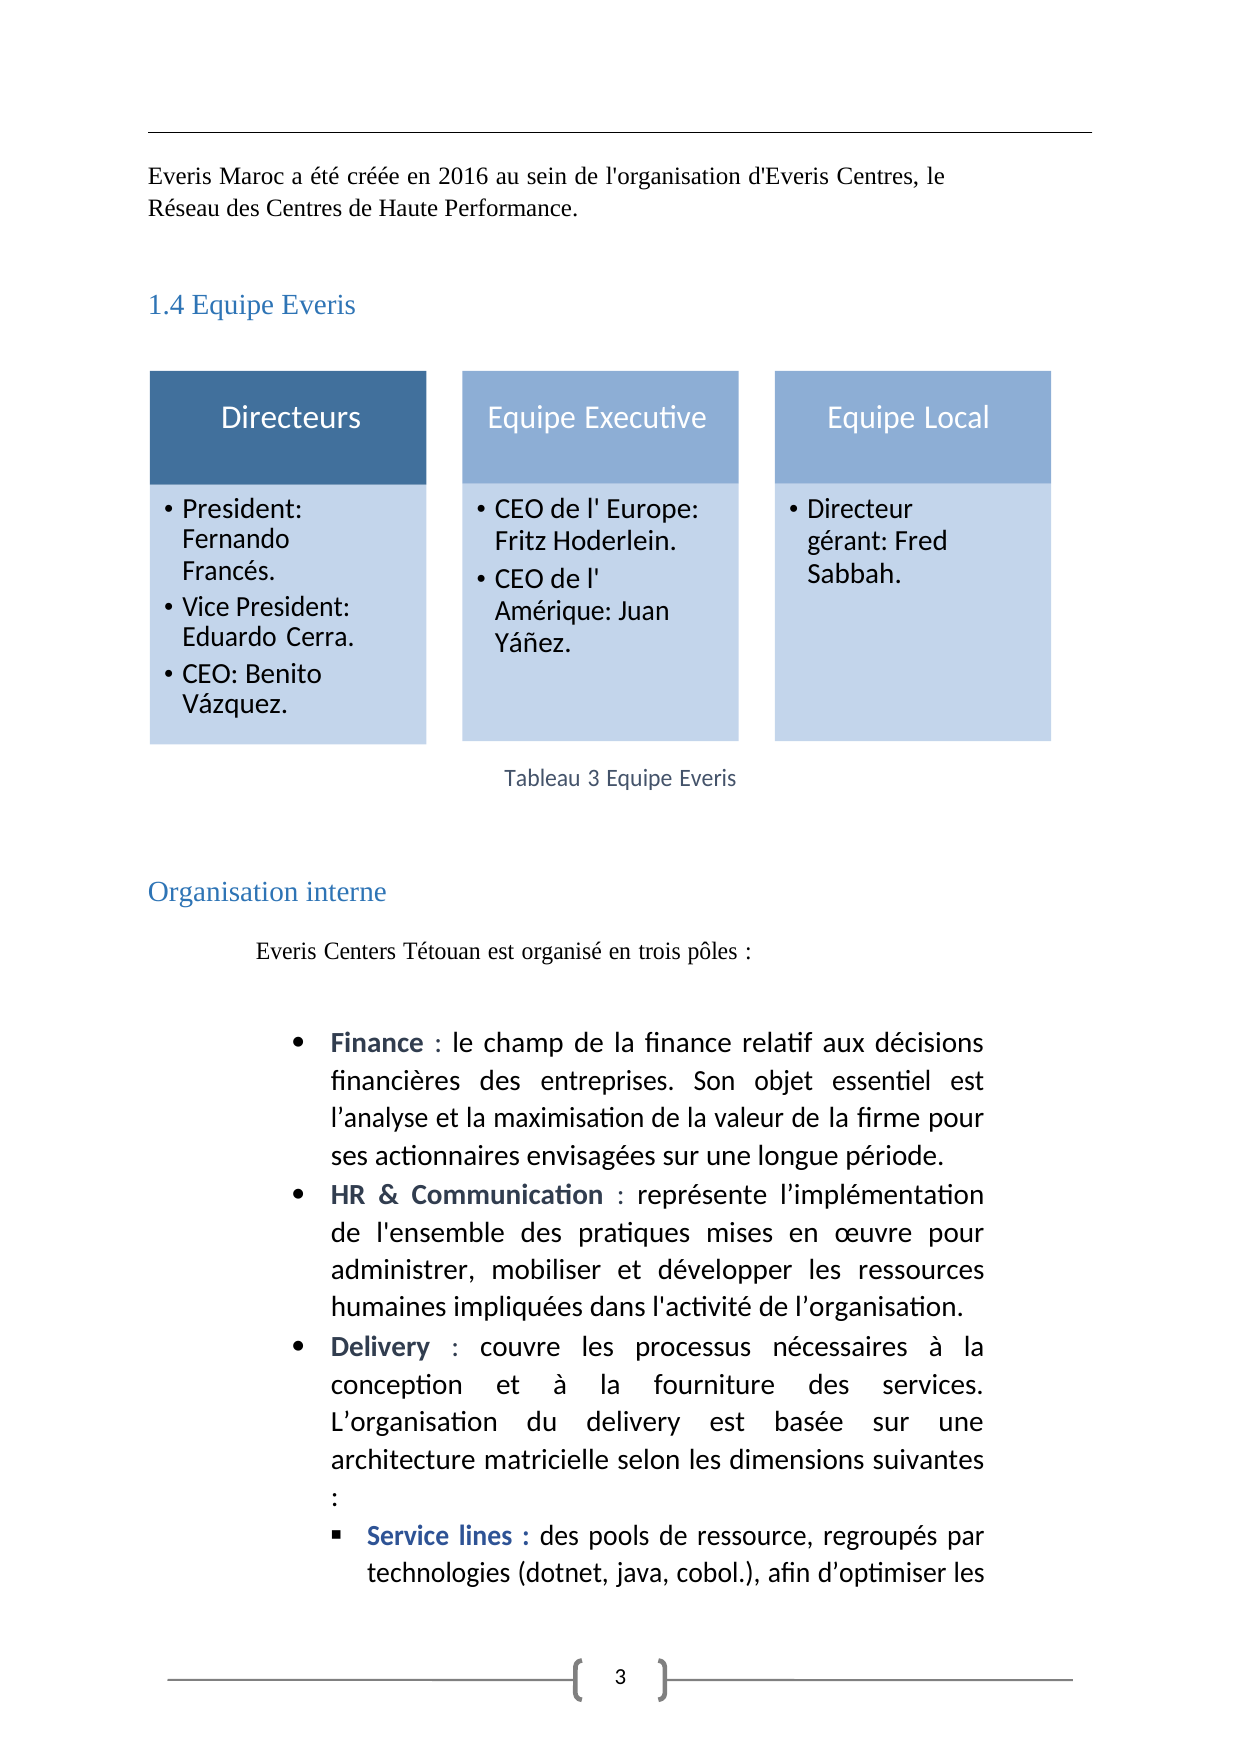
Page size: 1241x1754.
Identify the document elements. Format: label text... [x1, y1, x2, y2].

list Finance : le champ de la finance relatif aux décisions financières des entreprises. Son objet essentiel est l’analyse et la maximisation de la valeur de la firme pour ses actionnaires envisagées sur une longue période. [293, 1024, 984, 1172]
list HR & Communication : représente l’implémentation de l'ensemble des pratiques mises en œuvre pour administrer, mobiliser et développer les ressources humaines impliquées dans l'activité de l’organisation. [293, 1176, 984, 1324]
text 1.4 Equipe Everis [148, 287, 1092, 320]
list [329, 1517, 985, 1590]
text Everis Maroc a été créée en 2016 au sein de l'organisation d'Everis Centres, le Réseau des Centres de Haute Performance. [148, 161, 985, 222]
text Organisation interne [148, 874, 1092, 908]
text Tableau 3 Equipe Everis [256, 383, 985, 793]
text Everis Centers Tétouan est organisé en trois pôles : [256, 936, 1092, 965]
list Delivery : couvre les processus nécessaires à la conception et à la fourniture des services. L’organisation du delivery est basée sur une architecture matricielle selon les dimensions suivantes : [293, 1328, 984, 1514]
